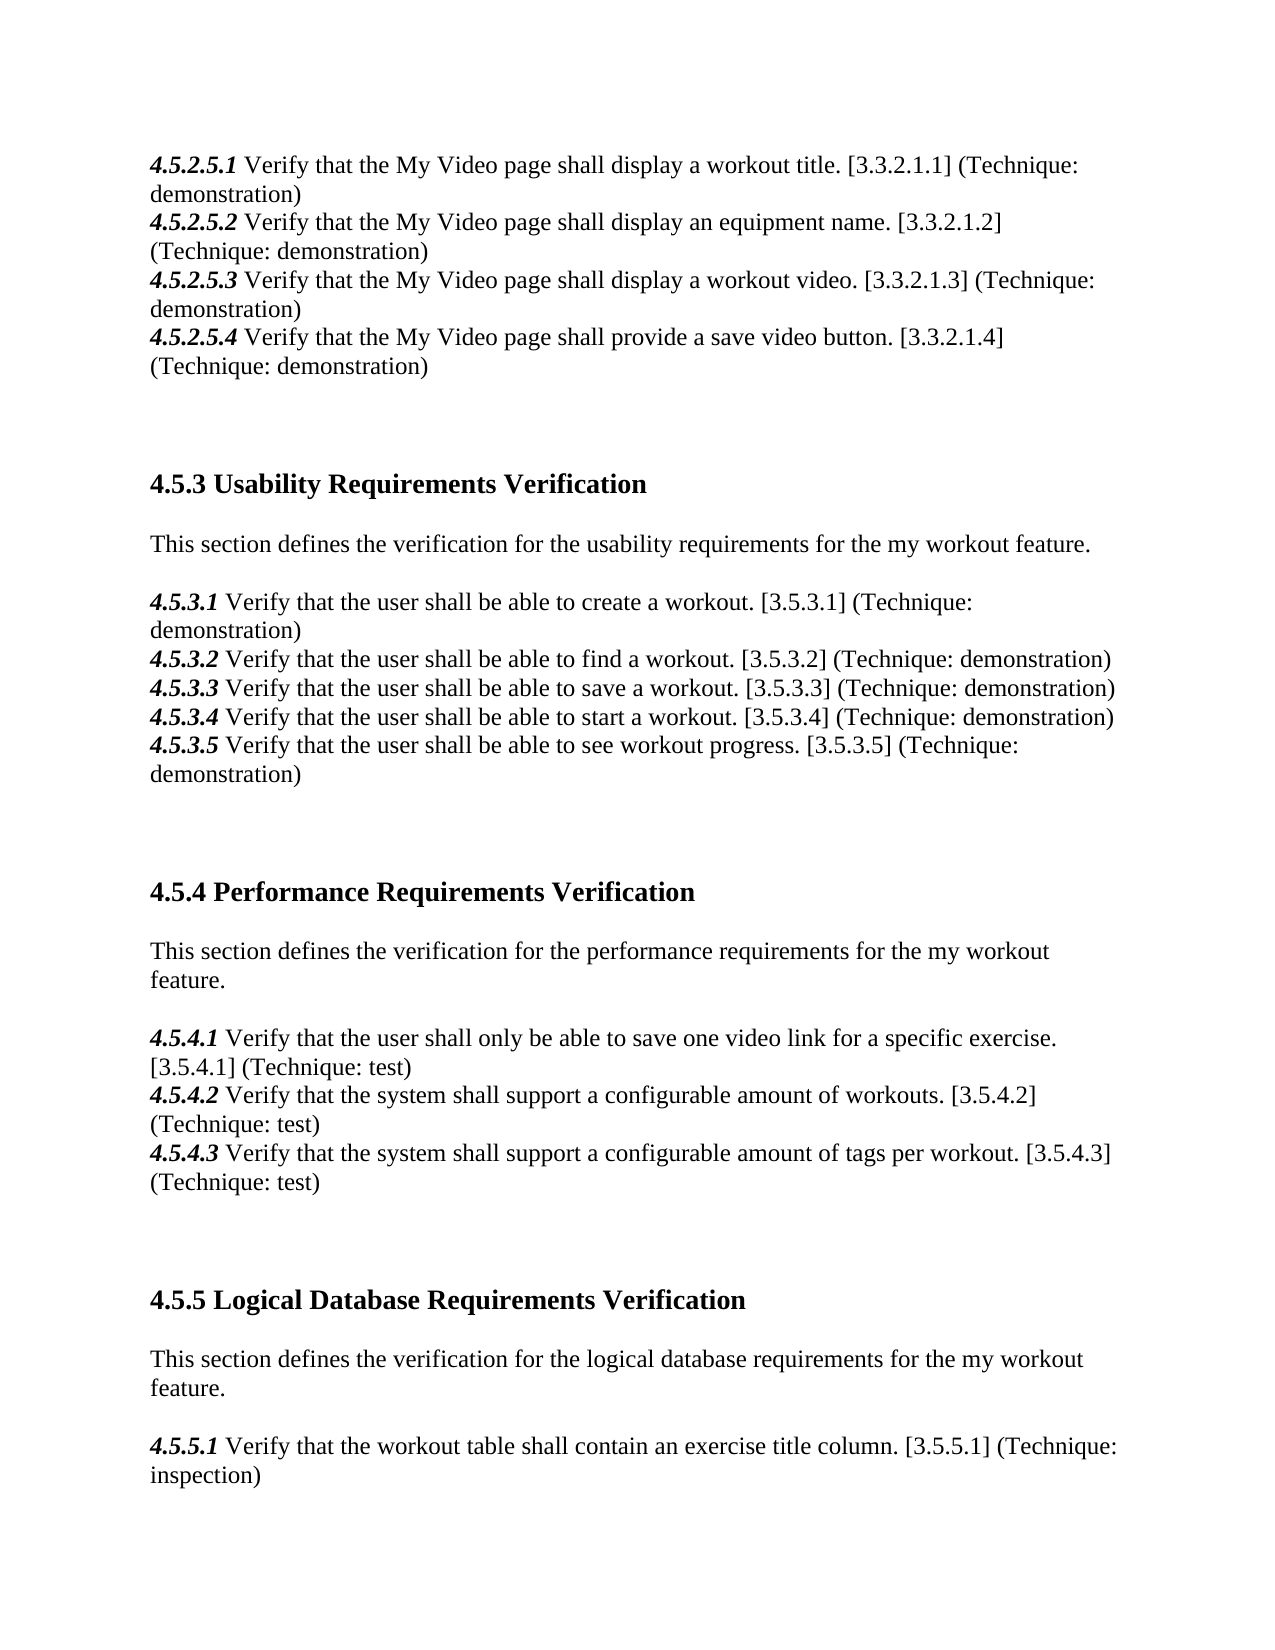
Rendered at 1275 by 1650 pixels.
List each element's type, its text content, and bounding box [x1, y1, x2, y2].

text 4.5.5 Logical Database Requirements Verification [150, 1283, 1125, 1315]
text 4.5.2.5.1 Verify that the My Video page shall display a workout title. [3.3.2.1.1] (Technique: demonstration) 4.5.2.5.2 Verify that the My Video page shall display an equipment name. [3.3.2.1.2] (Technique: demonstration) 4.5.2.5.3 Verify that the My Video page shall display a workout video. [3.3.2.1.3] (Technique: demonstration) 4.5.2.5.4 Verify that the My Video page shall provide a save video button. [3.3.2.1.4] (Technique: demonstration) [150, 150, 1125, 380]
text 4.5.3.1 Verify that the user shall be able to create a workout. [3.5.3.1] (Technique: demonstration) 4.5.3.2 Verify that the user shall be able to find a workout. [3.5.3.2] (Technique: demonstration) 4.5.3.3 Verify that the user shall be able to save a workout. [3.5.3.3] (Technique: demonstration) 4.5.3.4 Verify that the user shall be able to start a workout. [3.5.3.4] (Technique: demonstration) 4.5.3.5 Verify that the user shall be able to see workout progress. [3.5.3.5] (Technique: demonstration) [150, 587, 1125, 788]
text This section defines the verification for the usability requirements for the my workout feature. [150, 529, 1125, 557]
text 4.5.4 Performance Requirements Verification [150, 875, 1125, 907]
text This section defines the verification for the logical database requirements for the my workout feature. [150, 1344, 1125, 1402]
text This section defines the verification for the performance requirements for the my workout feature. [150, 936, 1125, 994]
text 4.5.4.1 Verify that the user shall only be able to save one video link for a specific exercise. [3.5.4.1] (Technique: test) 4.5.4.2 Verify that the system shall support a configurable amount of workouts. [3.5.4.2] (Technique: test) 4.5.4.3 Verify that the system shall support a configurable amount of tags per workout. [3.5.4.3] (Technique: test) [150, 1023, 1125, 1196]
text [150, 1431, 1125, 1488]
text 4.5.3 Usability Requirements Verification [150, 467, 1125, 499]
